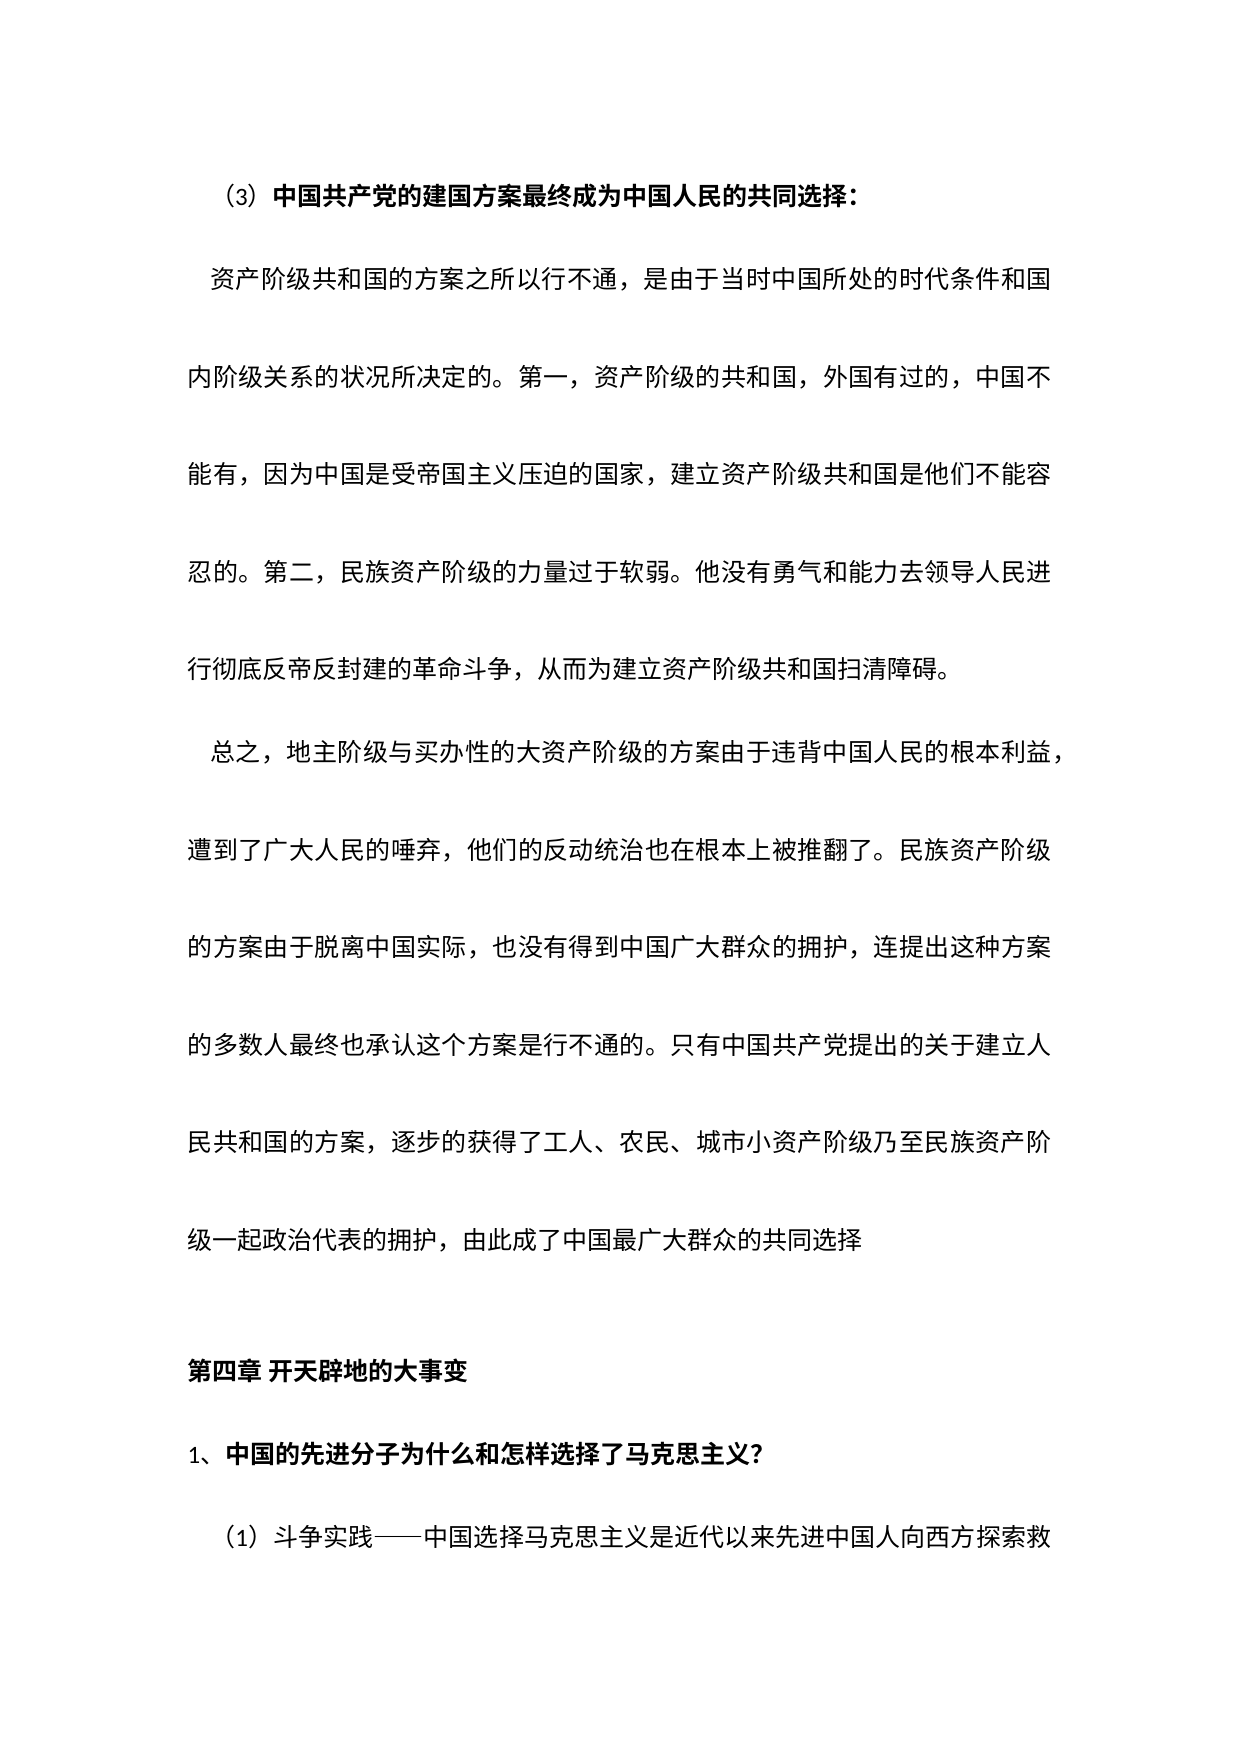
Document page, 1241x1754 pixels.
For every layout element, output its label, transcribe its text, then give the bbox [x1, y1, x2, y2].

text 资产阶级共和国的方案之所以行不通，是由于当时中国所处的时代条件和国内阶级关系的状况所决定的。第一，资产阶级的共和国，外国有过的，中国不能有，因为中国是受帝国主义压迫的国家，建立资产阶级共和国是他们不能容忍的。第二，民族资产阶级的力量过于软弱。他没有勇气和能力去领导人民进行彻底反帝反封建的革命斗争，从而为建立资产阶级共和国扫清障碍。 [187, 245, 1053, 700]
text 总之，地主阶级与买办性的大资产阶级的方案由于违背中国人民的根本利益，遭到了广大人民的唾弃，他们的反动统治也在根本上被推翻了。民族资产阶级的方案由于脱离中国实际，也没有得到中国广大群众的拥护，连提出这种方案的多数人最终也承认这个方案是行不通的。只有中国共产党提出的关于建立人民共和国的方案，逐步的获得了工人、农民、城市小资产阶级乃至民族资产阶级一起政治代表的拥护，由此成了中国最广大群众的共同选择 [187, 718, 1053, 1271]
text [187, 1503, 1053, 1568]
text 1、中国的先进分子为什么和怎样选择了马克思主义？ [187, 1420, 1053, 1485]
text 第四章 开天辟地的大事变 [187, 1337, 1053, 1402]
text （3）中国共产党的建国方案最终成为中国人民的共同选择： [187, 162, 1053, 227]
